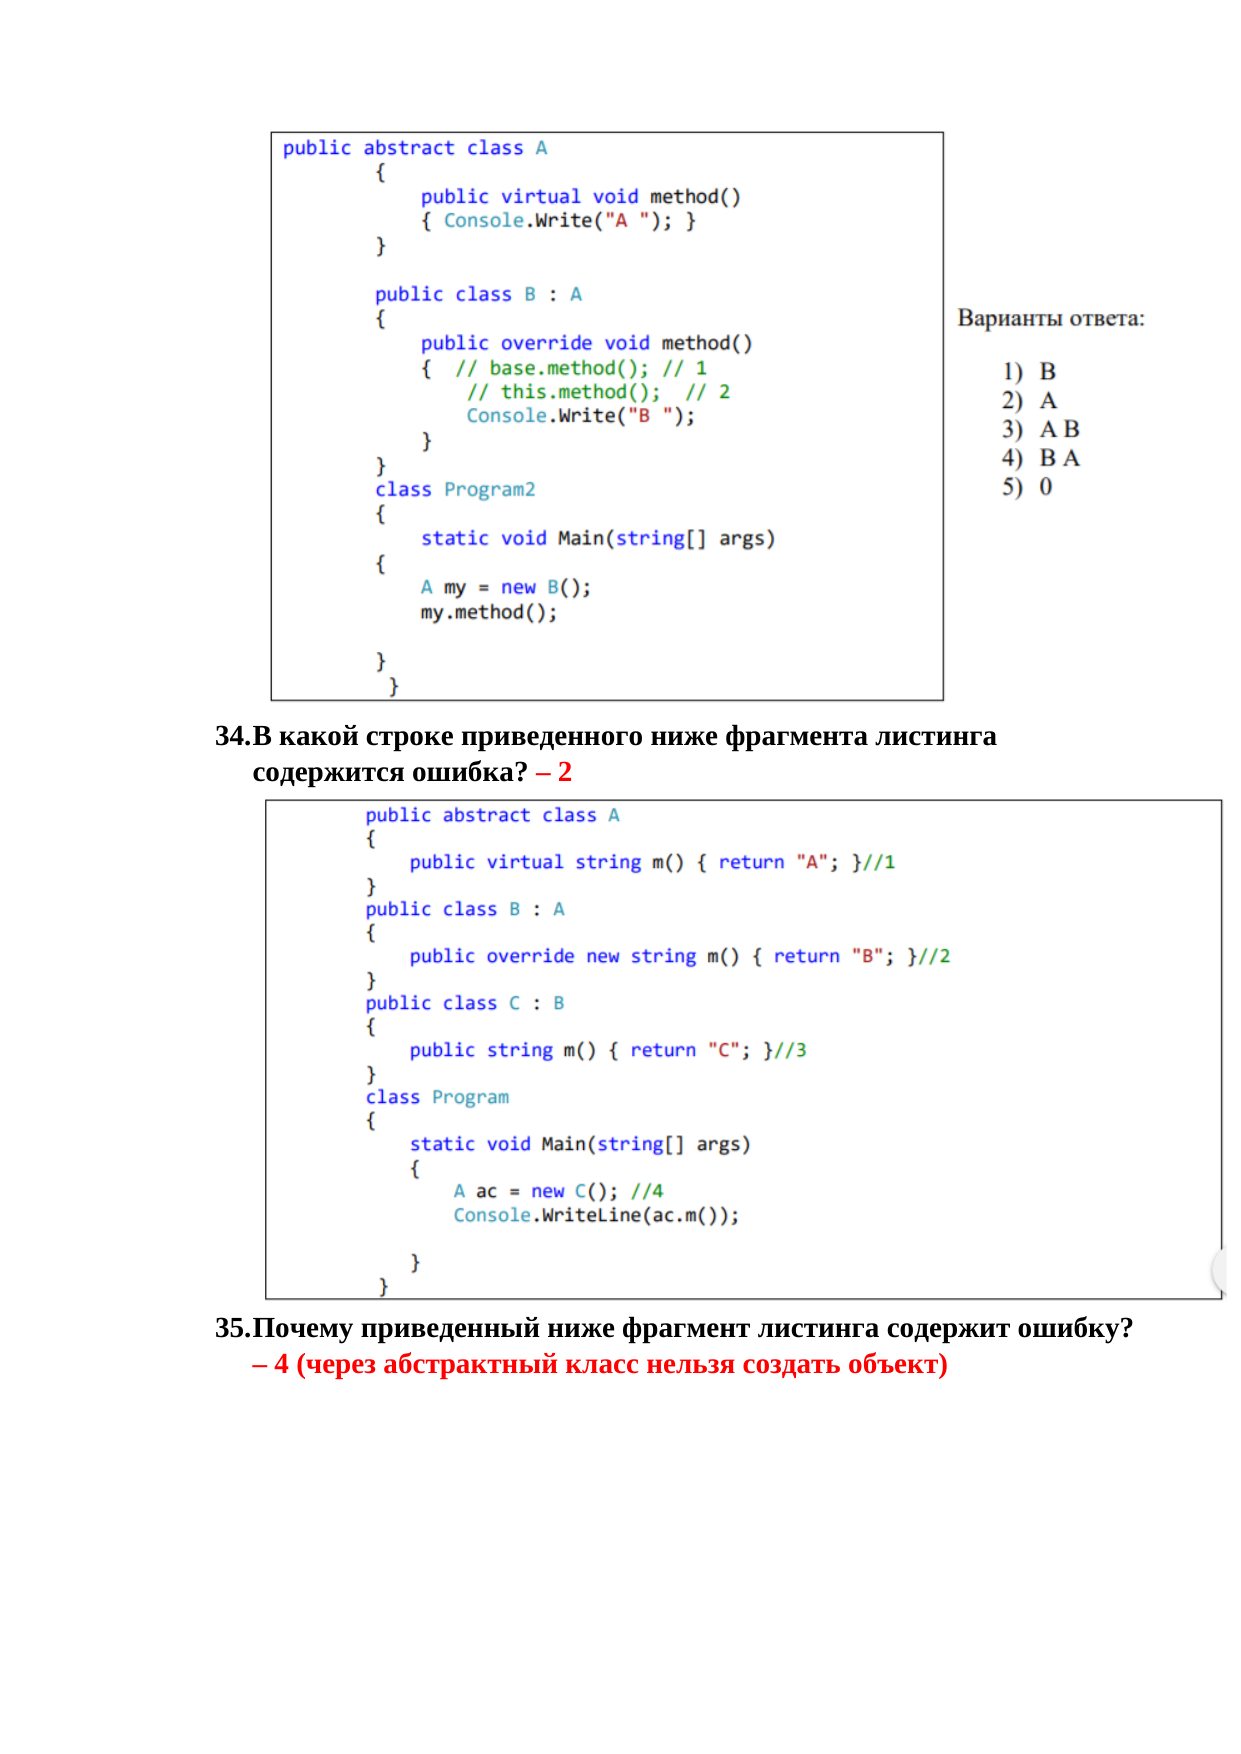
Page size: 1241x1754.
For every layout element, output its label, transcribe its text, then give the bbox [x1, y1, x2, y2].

list Почему приведенный ниже фрагмент листинга содержит ошибку? – 4 (через абстрактный класс нельзя создать объект) [215, 1310, 1152, 1379]
picture [252, 118, 1158, 716]
picture [252, 790, 1227, 1308]
list В какой строке приведенного ниже фрагмента листинга содержится ошибка? – 2 [215, 718, 1152, 788]
